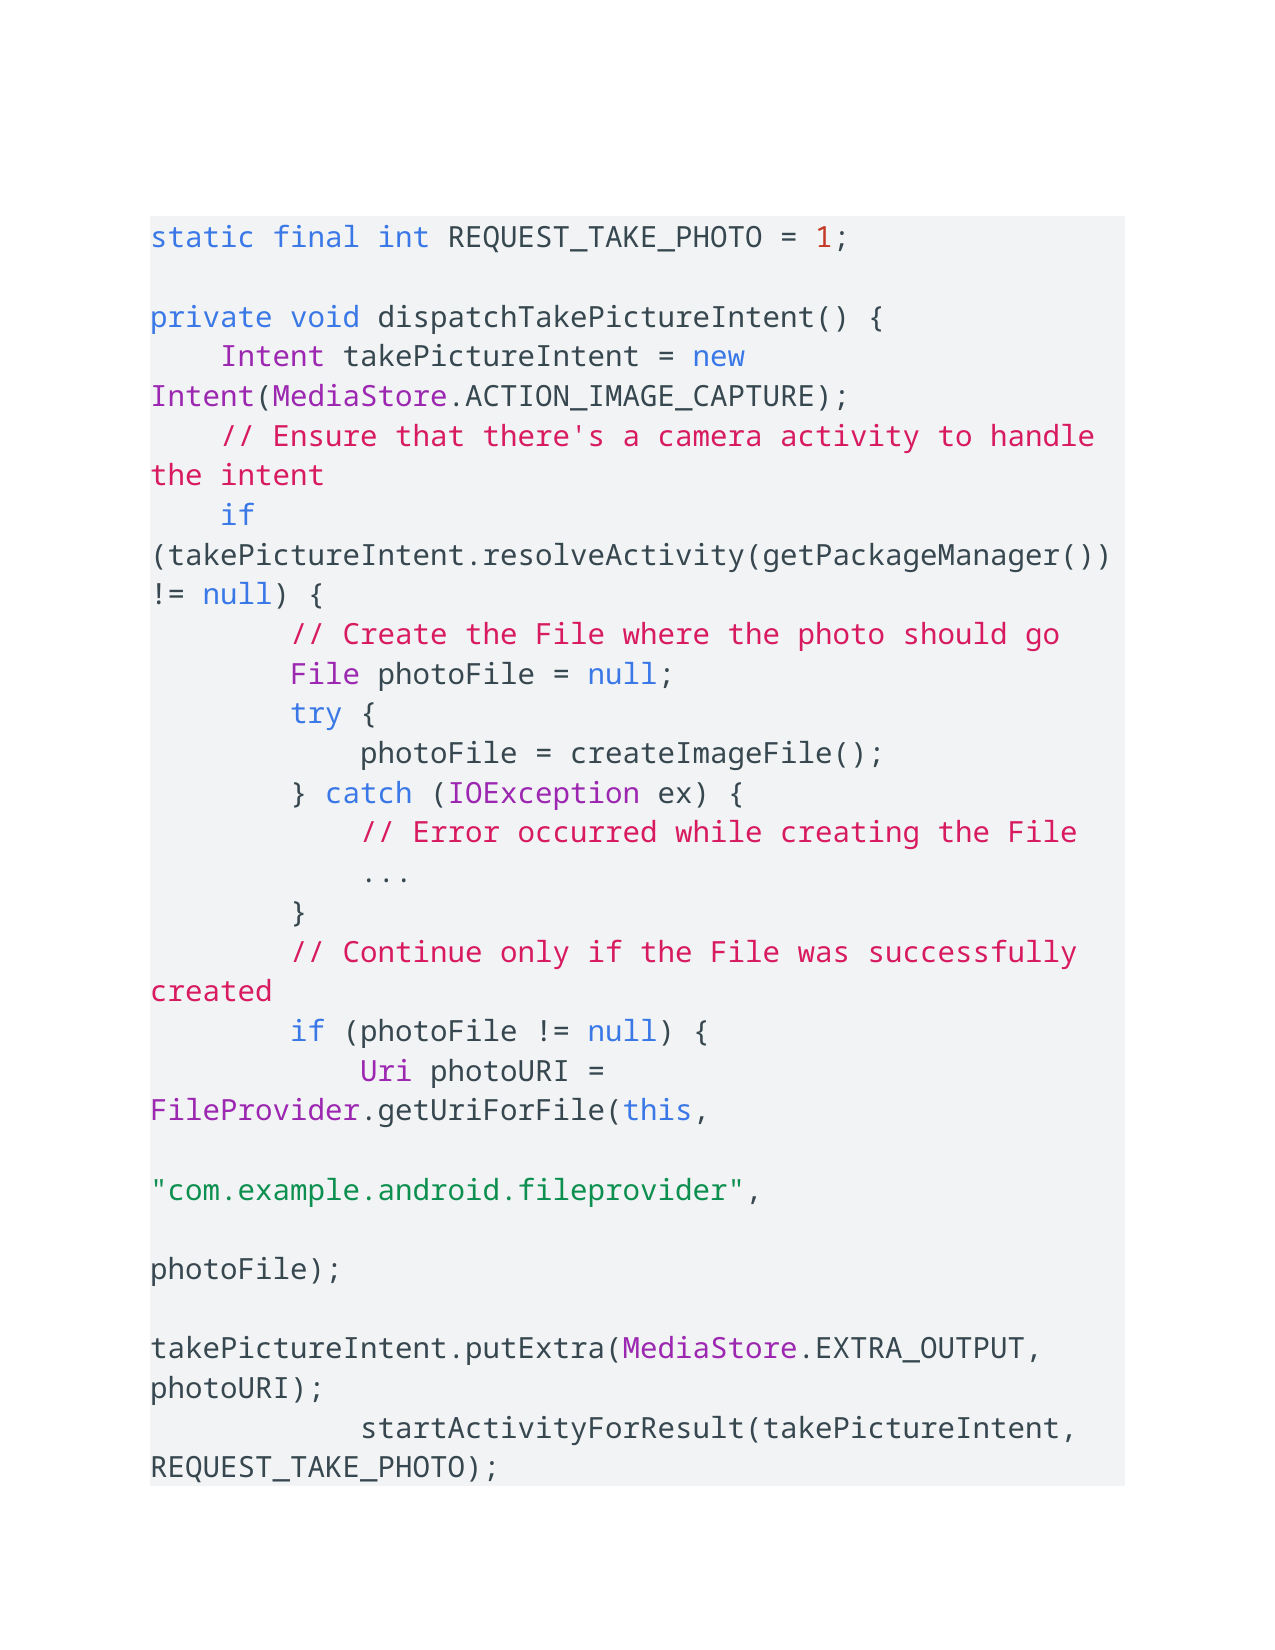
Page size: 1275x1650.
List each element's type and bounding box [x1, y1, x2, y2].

text [150, 216, 1125, 1486]
